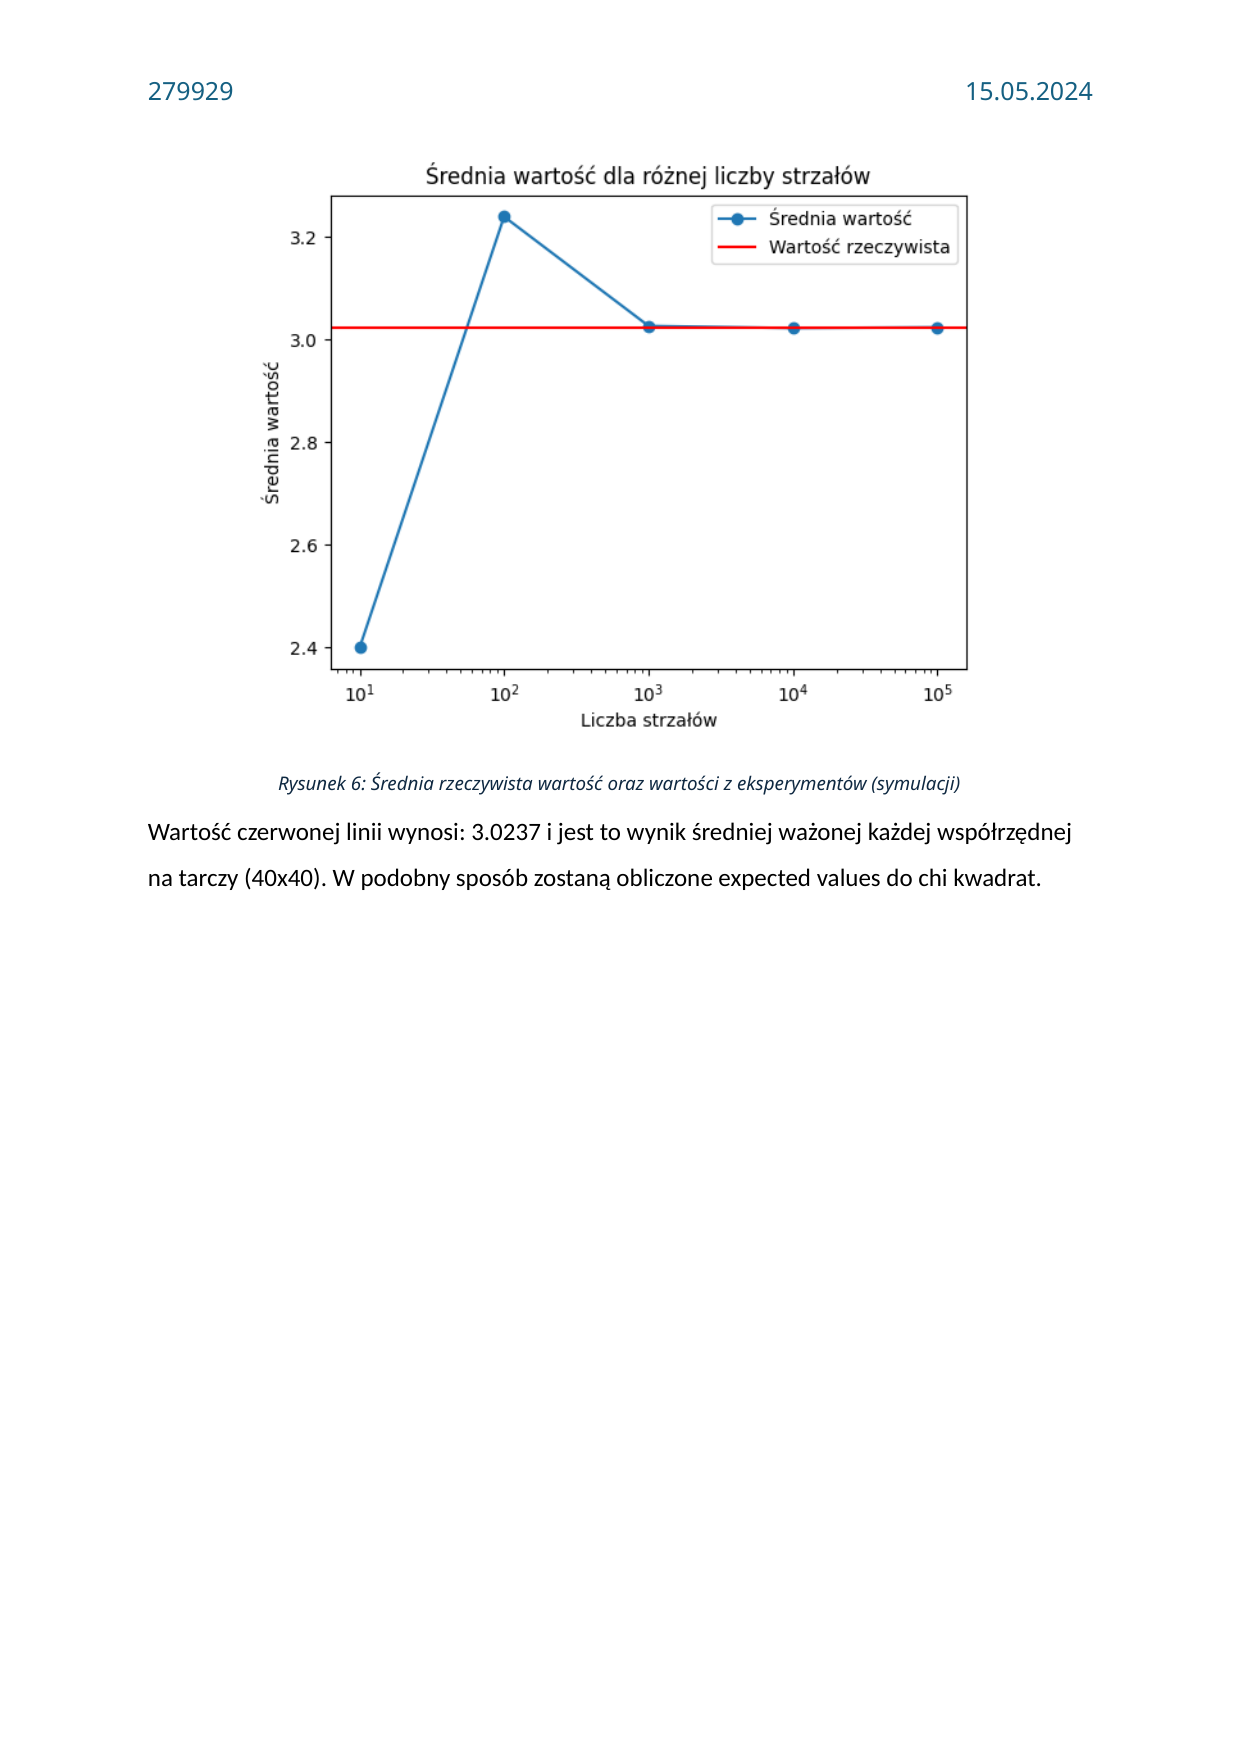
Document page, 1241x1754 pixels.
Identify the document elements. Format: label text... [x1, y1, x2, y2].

text Rysunek 6: Średnia rzeczywista wartość oraz wartości z eksperymentów (symulacji) [148, 770, 1093, 795]
text Wartość czerwonej linii wynosi: 3.0237 i jest to wynik średniej ważonej każdej współrzędnej na tarczy (40x40). W podobny sposób zostaną obliczone expected values do chi kwadrat. [148, 816, 1093, 892]
picture [254, 147, 987, 737]
